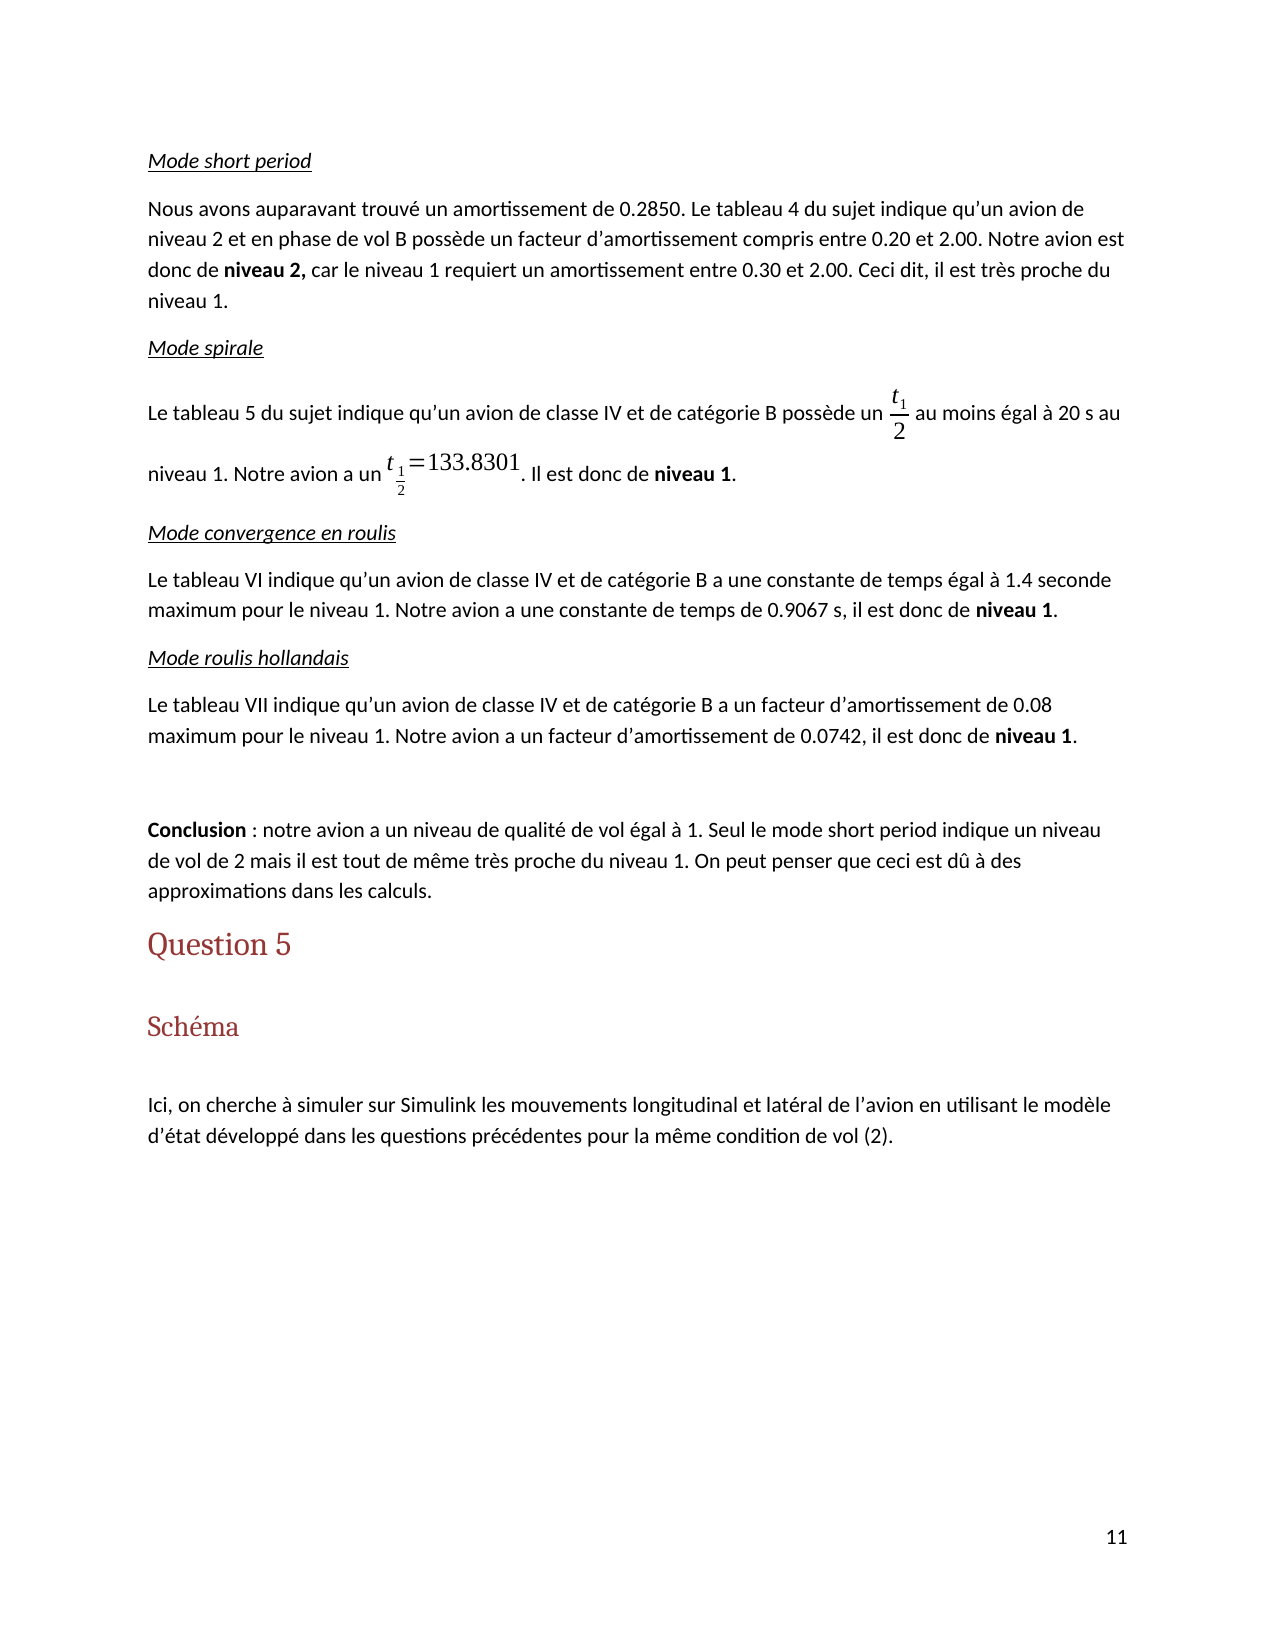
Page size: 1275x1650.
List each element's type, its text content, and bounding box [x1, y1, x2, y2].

text Ici, on cherche à simuler sur Simulink les mouvements longitudinal et latéral de l’avion en utilisant le modèle d’état développé dans les questions précédentes pour la même condition de vol (2). [148, 1091, 1127, 1149]
subtitle Question 5 [148, 925, 1127, 963]
text Mode spirale [148, 334, 1127, 361]
text Mode short period [148, 148, 1127, 174]
text Mode roulis hollandais [148, 644, 1127, 671]
text Le tableau VII indique qu’un avion de classe IV et de catégorie B a un facteur d’amortissement de 0.08 maximum pour le niveau 1. Notre avion a un facteur d’amortissement de 0.0742, il est donc de niveau 1. [148, 691, 1127, 748]
text Conclusion : notre avion a un niveau de qualité de vol égal à 1. Seul le mode short period indique un niveau de vol de 2 mais il est tout de même très proche du niveau 1. On peut penser que ceci est dû à des approximations dans les calculs. [148, 816, 1127, 904]
text Mode convergence en roulis [148, 519, 1127, 545]
subtitle Schéma [148, 1011, 1127, 1044]
text Le tableau 5 du sujet indique qu’un avion de classe IV et de catégorie B possède un au moins égal à 20 s au niveau 1. Notre avion a un . Il est donc de niveau 1. [148, 381, 1127, 498]
text Le tableau VI indique qu’un avion de classe IV et de catégorie B a une constante de temps égal à 1.4 seconde maximum pour le niveau 1. Notre avion a une constante de temps de 0.9067 s, il est donc de niveau 1. [148, 566, 1127, 623]
